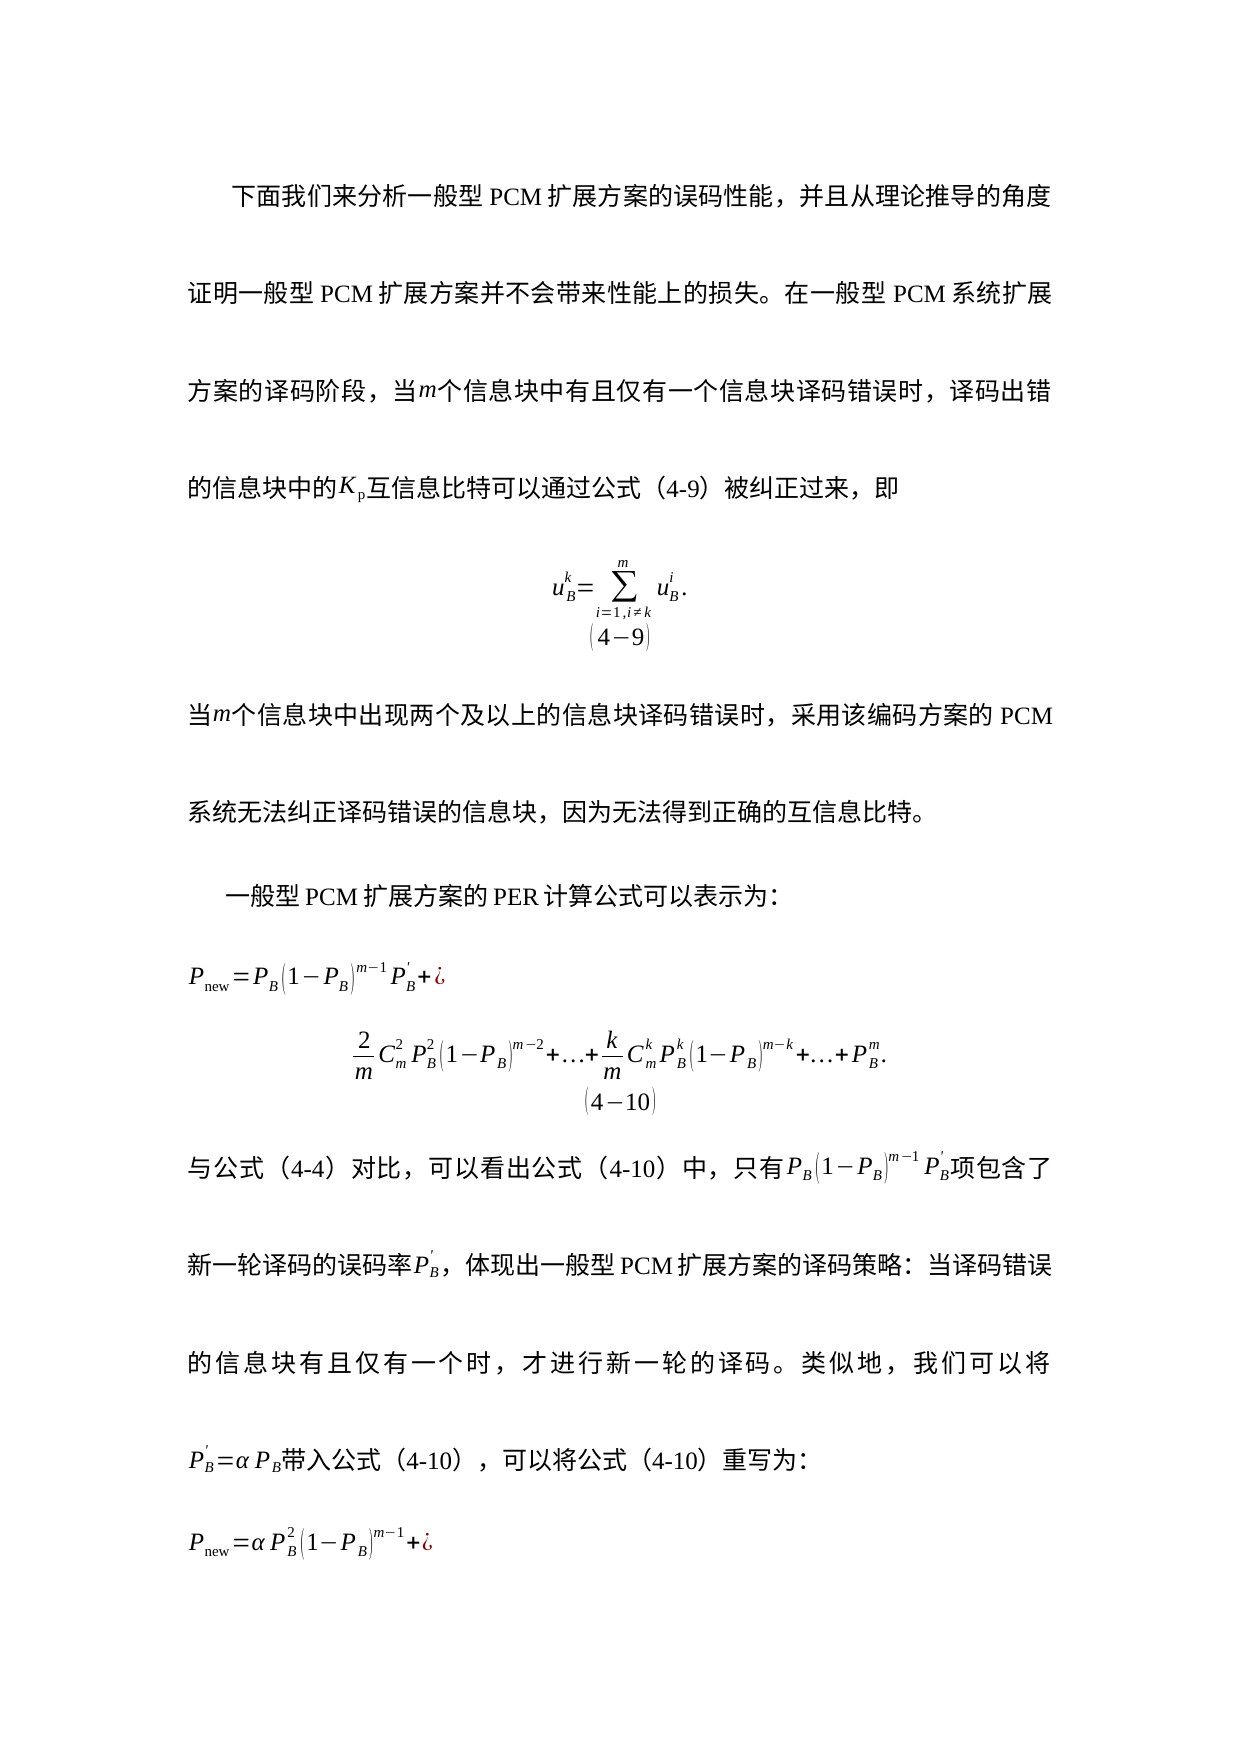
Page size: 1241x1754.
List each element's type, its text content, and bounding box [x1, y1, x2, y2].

text 一般型PCM扩展方案的PER计算公式可以表示为： [187, 862, 1053, 927]
text 与公式（4-4）对比，可以看出公式（4-10）中，只有项包含了新一轮译码的误码率，体现出一般型PCM扩展方案的译码策略：当译码错误的信息块有且仅有一个时，才进行新一轮的译码。类似地，我们可以将带入公式（4-10），可以将公式（4-10）重写为： [187, 1134, 1053, 1491]
text 下面我们来分析一般型PCM扩展方案的误码性能，并且从理论推导的角度证明一般型PCM扩展方案并不会带来性能上的损失。在一般型PCM系统扩展方案的译码阶段，当个信息块中有且仅有一个信息块译码错误时，译码出错的信息块中的互信息比特可以通过公式（4-9）被纠正过来，即 [187, 162, 1053, 519]
text 当个信息块中出现两个及以上的信息块译码错误时，采用该编码方案的PCM系统无法纠正译码错误的信息块，因为无法得到正确的互信息比特。 [187, 681, 1053, 843]
